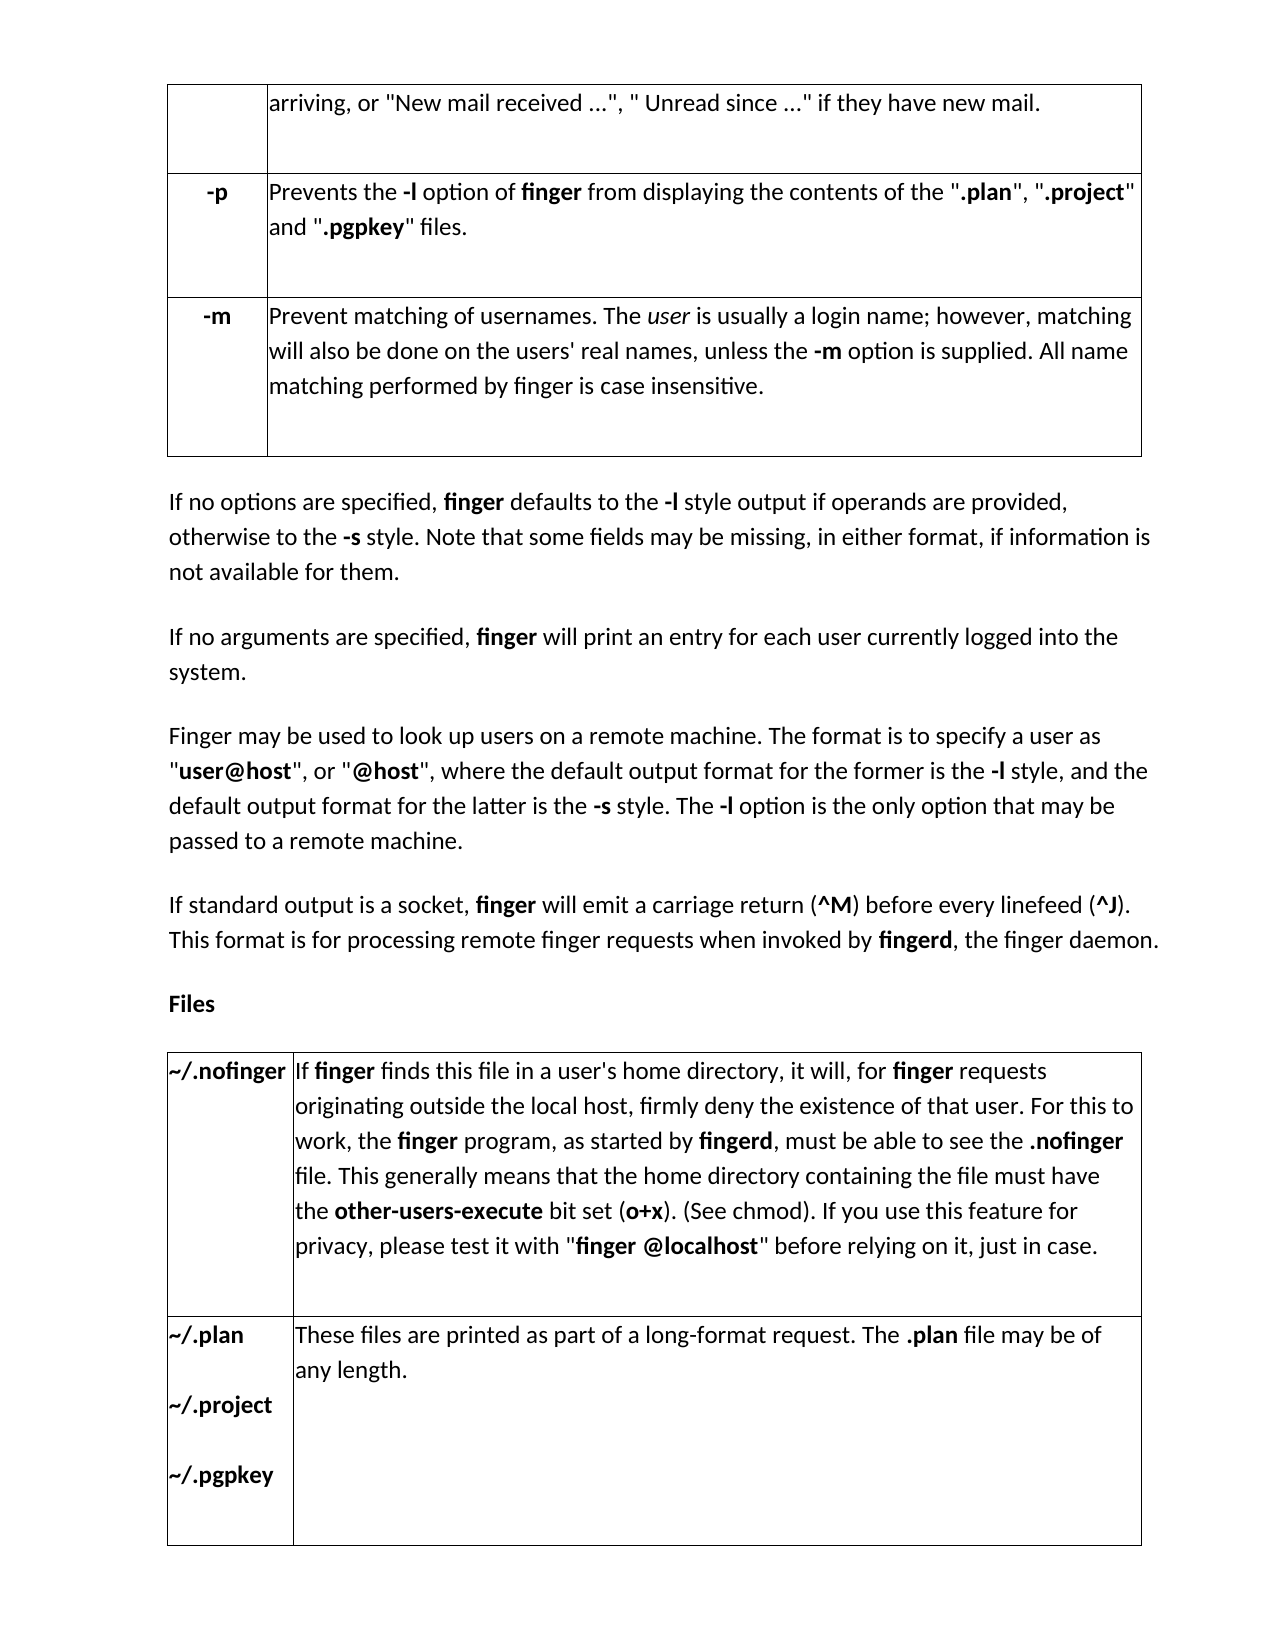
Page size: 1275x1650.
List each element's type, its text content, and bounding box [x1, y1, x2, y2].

text If standard output is a socket, finger will emit a carriage return (^M) before every linefeed (^J). This format is for processing remote finger requests when invoked by fingerd, the finger daemon. [169, 889, 1162, 954]
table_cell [268, 85, 1141, 173]
table_cell -p [168, 174, 267, 297]
table_cell These files are printed as part of a long-format request. The .plan file may be of any length. [294, 1317, 1141, 1545]
table_cell ~/.plan ~/.project ~/.pgpkey [168, 1317, 293, 1545]
text If no arguments are specified, finger will print an entry for each user currently logged into the system. [169, 621, 1162, 686]
text If no options are specified, finger defaults to the -l style output if operands are provided, otherwise to the -s style. Note that some fields may be missing, in either format, if information is not available for them. [169, 486, 1162, 587]
table_cell Prevents the -l option of finger from displaying the contents of the ".plan", ".project" and ".pgpkey" files. [268, 174, 1141, 297]
table_header If finger finds this file in a user's home directory, it will, for finger requests originating outside the local host, firmly deny the existence of that user. For this to work, the finger program, as started by fingerd, must be able to see the .nofinger file. This generally means that the home directory containing the file must have the other-users-execute bit set (o+x). (See chmod). If you use this feature for privacy, please test it with "finger @localhost" before relying on it, just in case. [294, 1053, 1141, 1316]
table_cell Prevent matching of usernames. The user is usually a login name; however, matching will also be done on the users' real names, unless the -m option is supplied. All name matching performed by finger is case insensitive. [268, 298, 1141, 456]
table_cell -l [168, 85, 267, 173]
table_cell -m [168, 298, 267, 456]
subtitle Files [169, 988, 1162, 1019]
text Finger may be used to look up users on a remote machine. The format is to specify a user as "user@host", or "@host", where the default output format for the former is the -l style, and the default output format for the latter is the -s style. The -l option is the only option that may be passed to a remote machine. [169, 720, 1162, 855]
table_header ~/.nofinger [168, 1053, 293, 1316]
